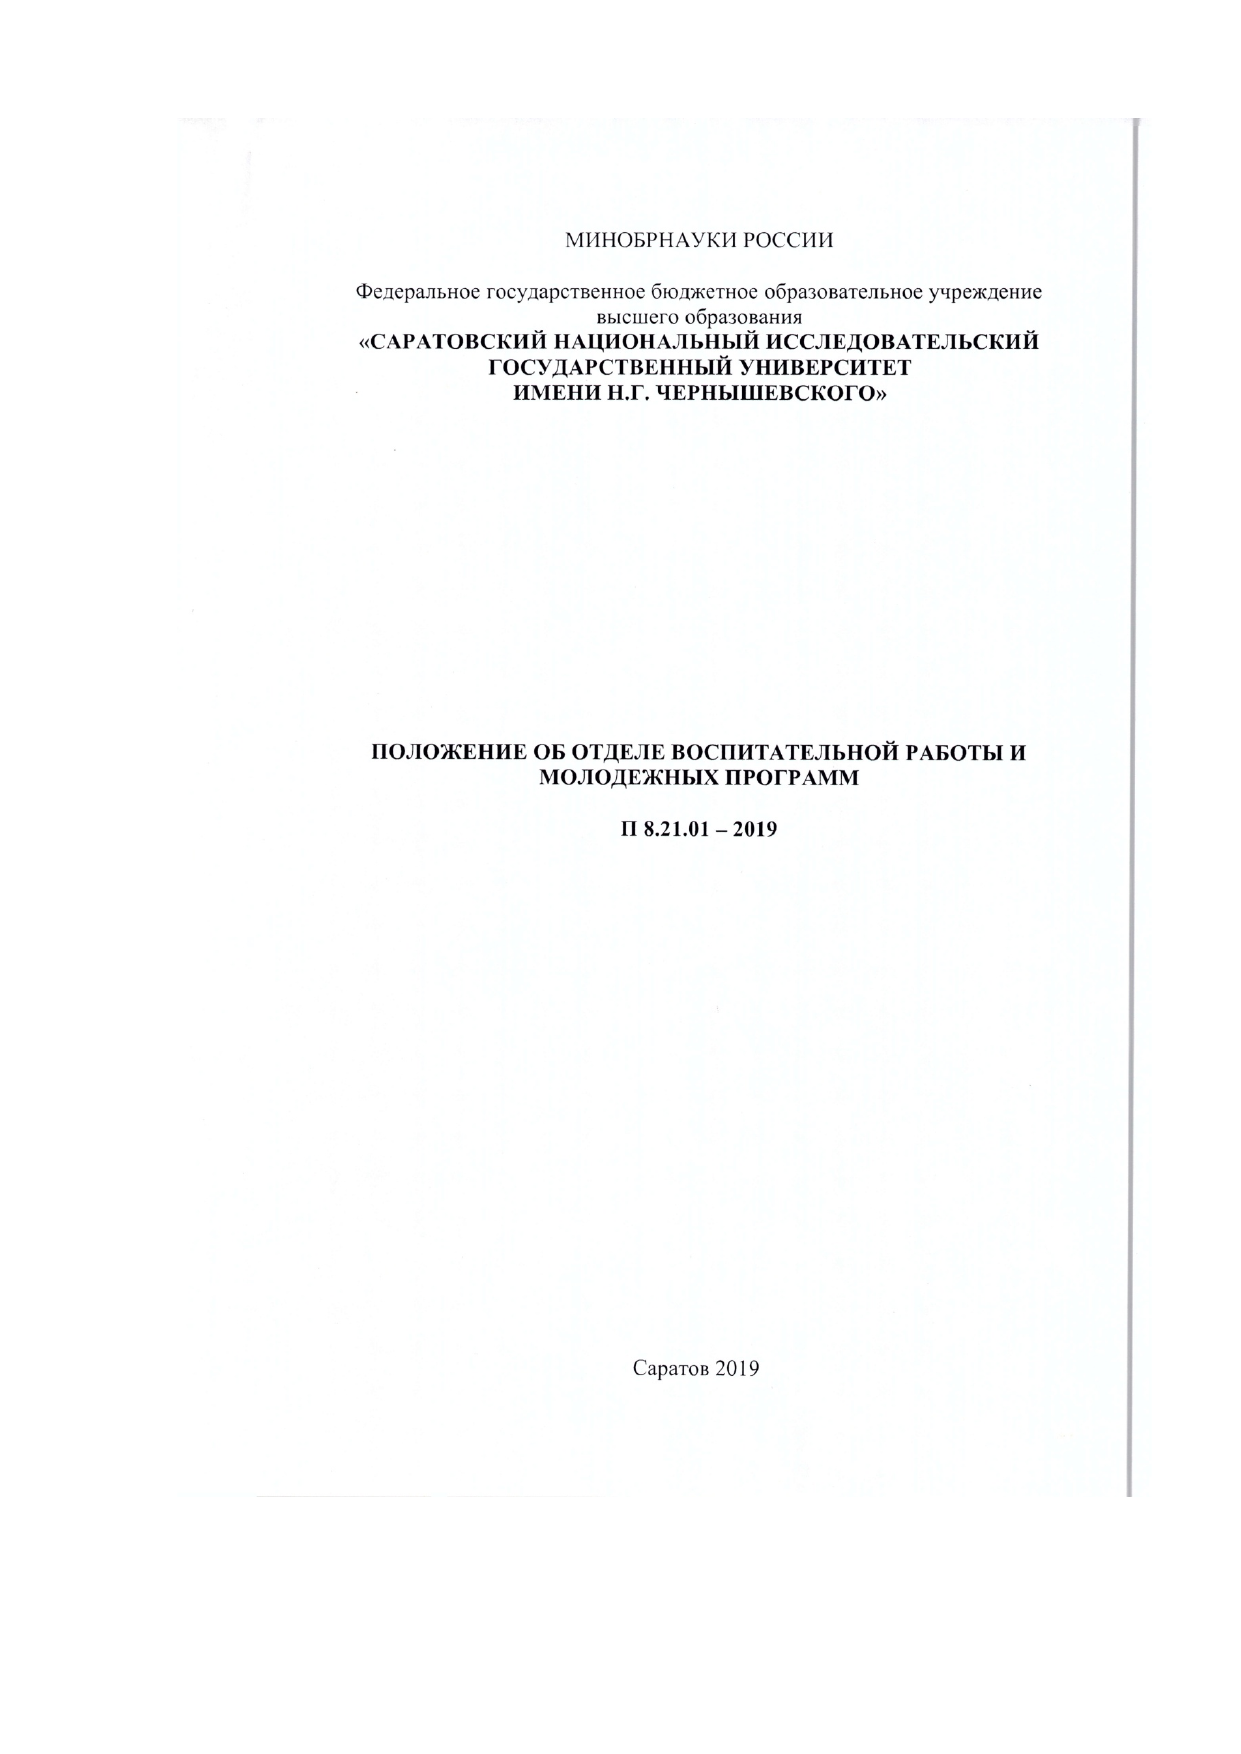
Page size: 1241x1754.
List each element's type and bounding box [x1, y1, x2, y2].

picture [177, 118, 1152, 1497]
